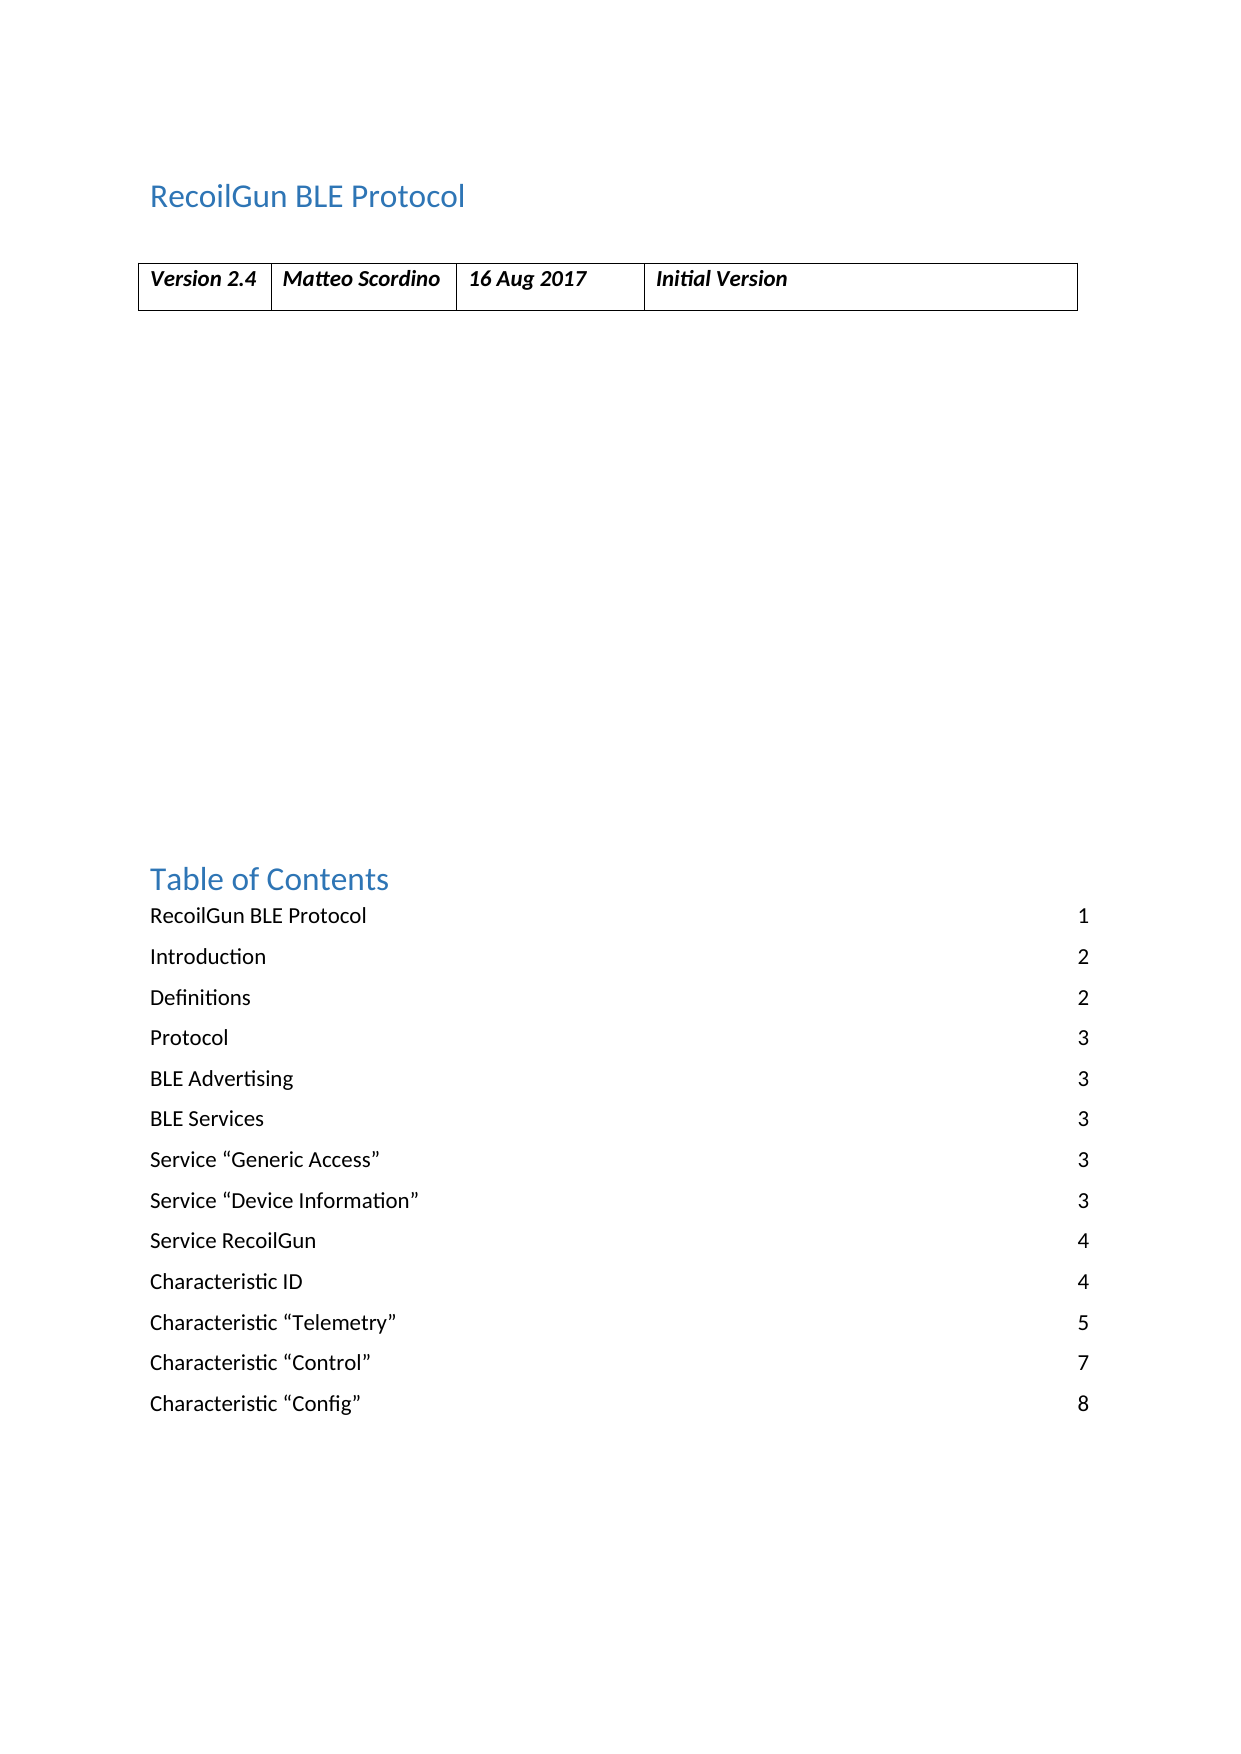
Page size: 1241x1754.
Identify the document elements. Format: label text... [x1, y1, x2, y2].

table_header Version 2.4 [139, 264, 271, 310]
text Table of Contents [150, 857, 1090, 898]
subtitle RecoilGun BLE Protocol [150, 175, 1090, 216]
table_header Initial Version [645, 264, 1077, 310]
table_header Matteo Scordino [272, 264, 456, 310]
table_header 16 Aug 2017 [457, 264, 644, 310]
